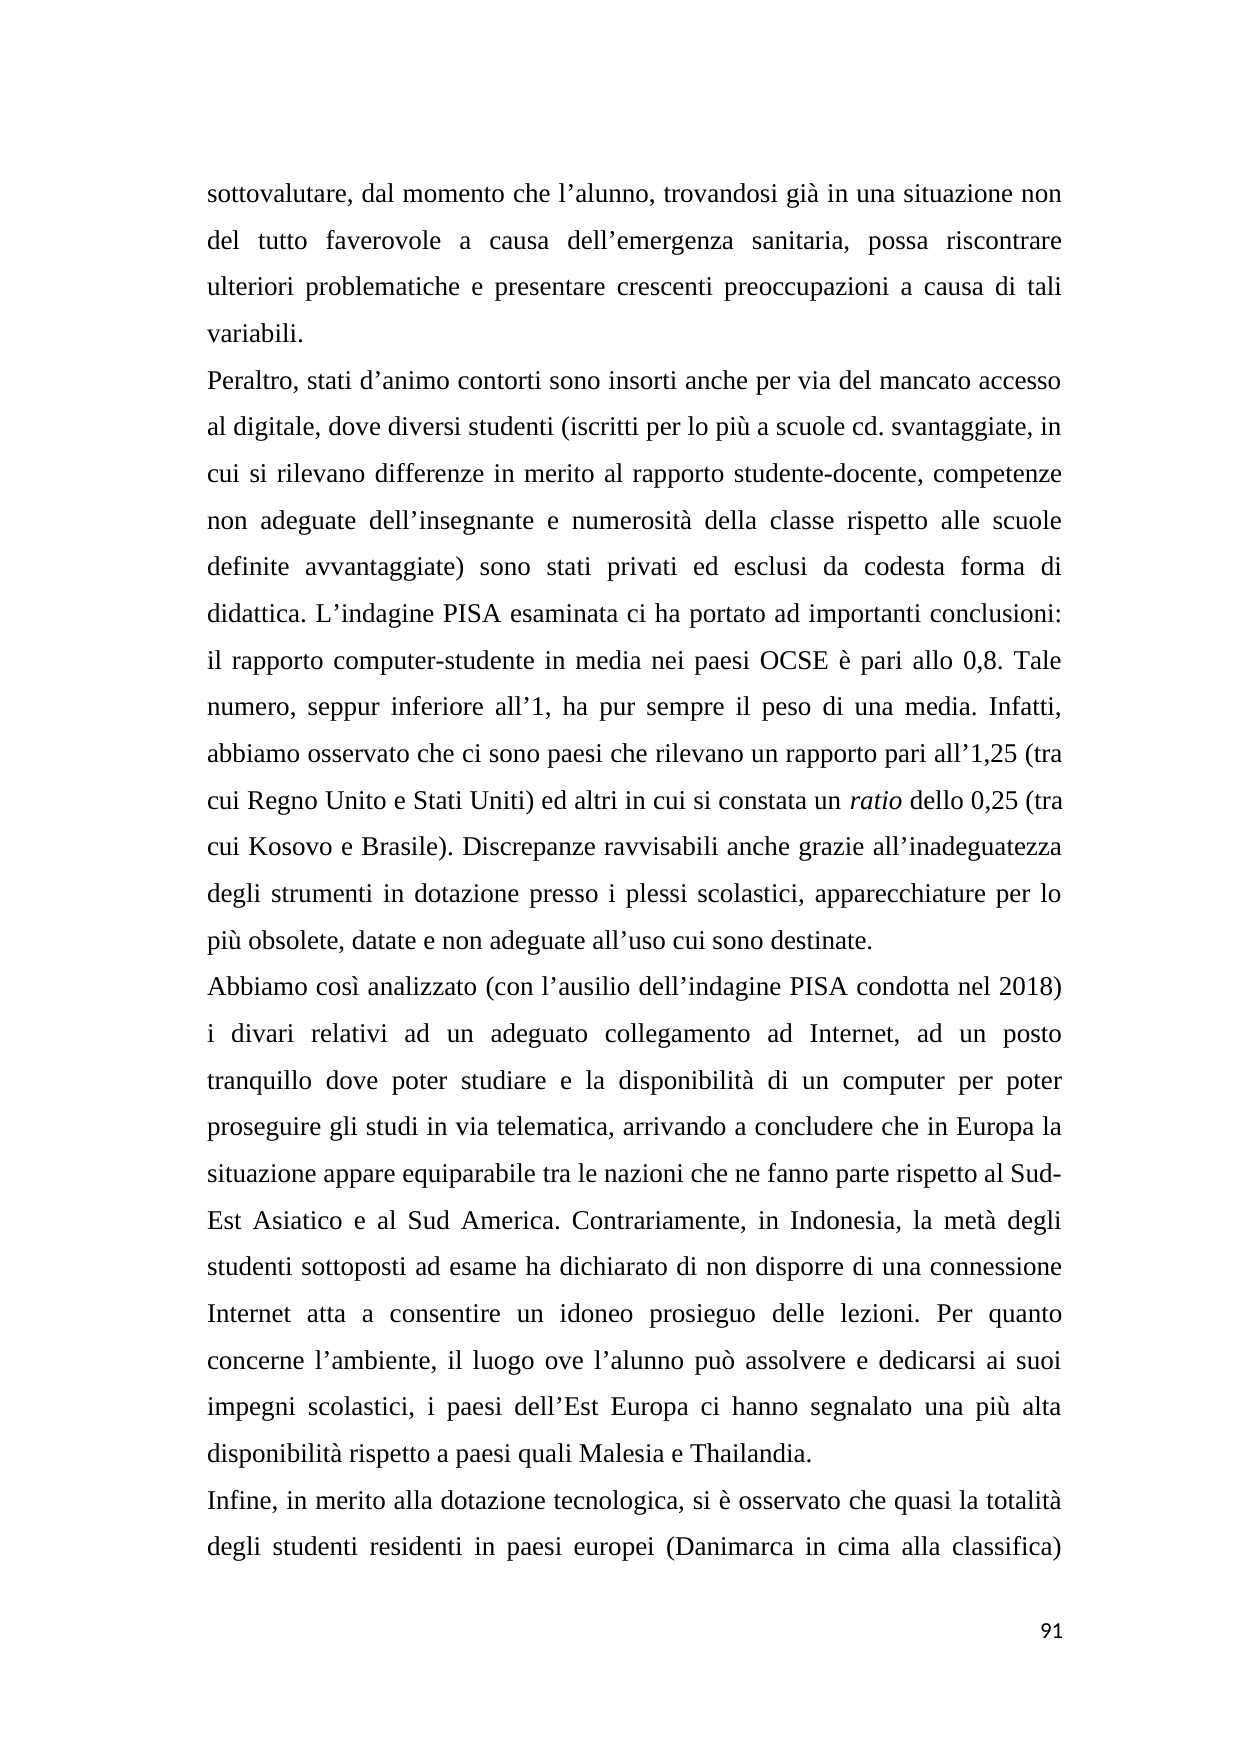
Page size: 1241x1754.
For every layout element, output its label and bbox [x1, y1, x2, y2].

text [207, 177, 1063, 1562]
